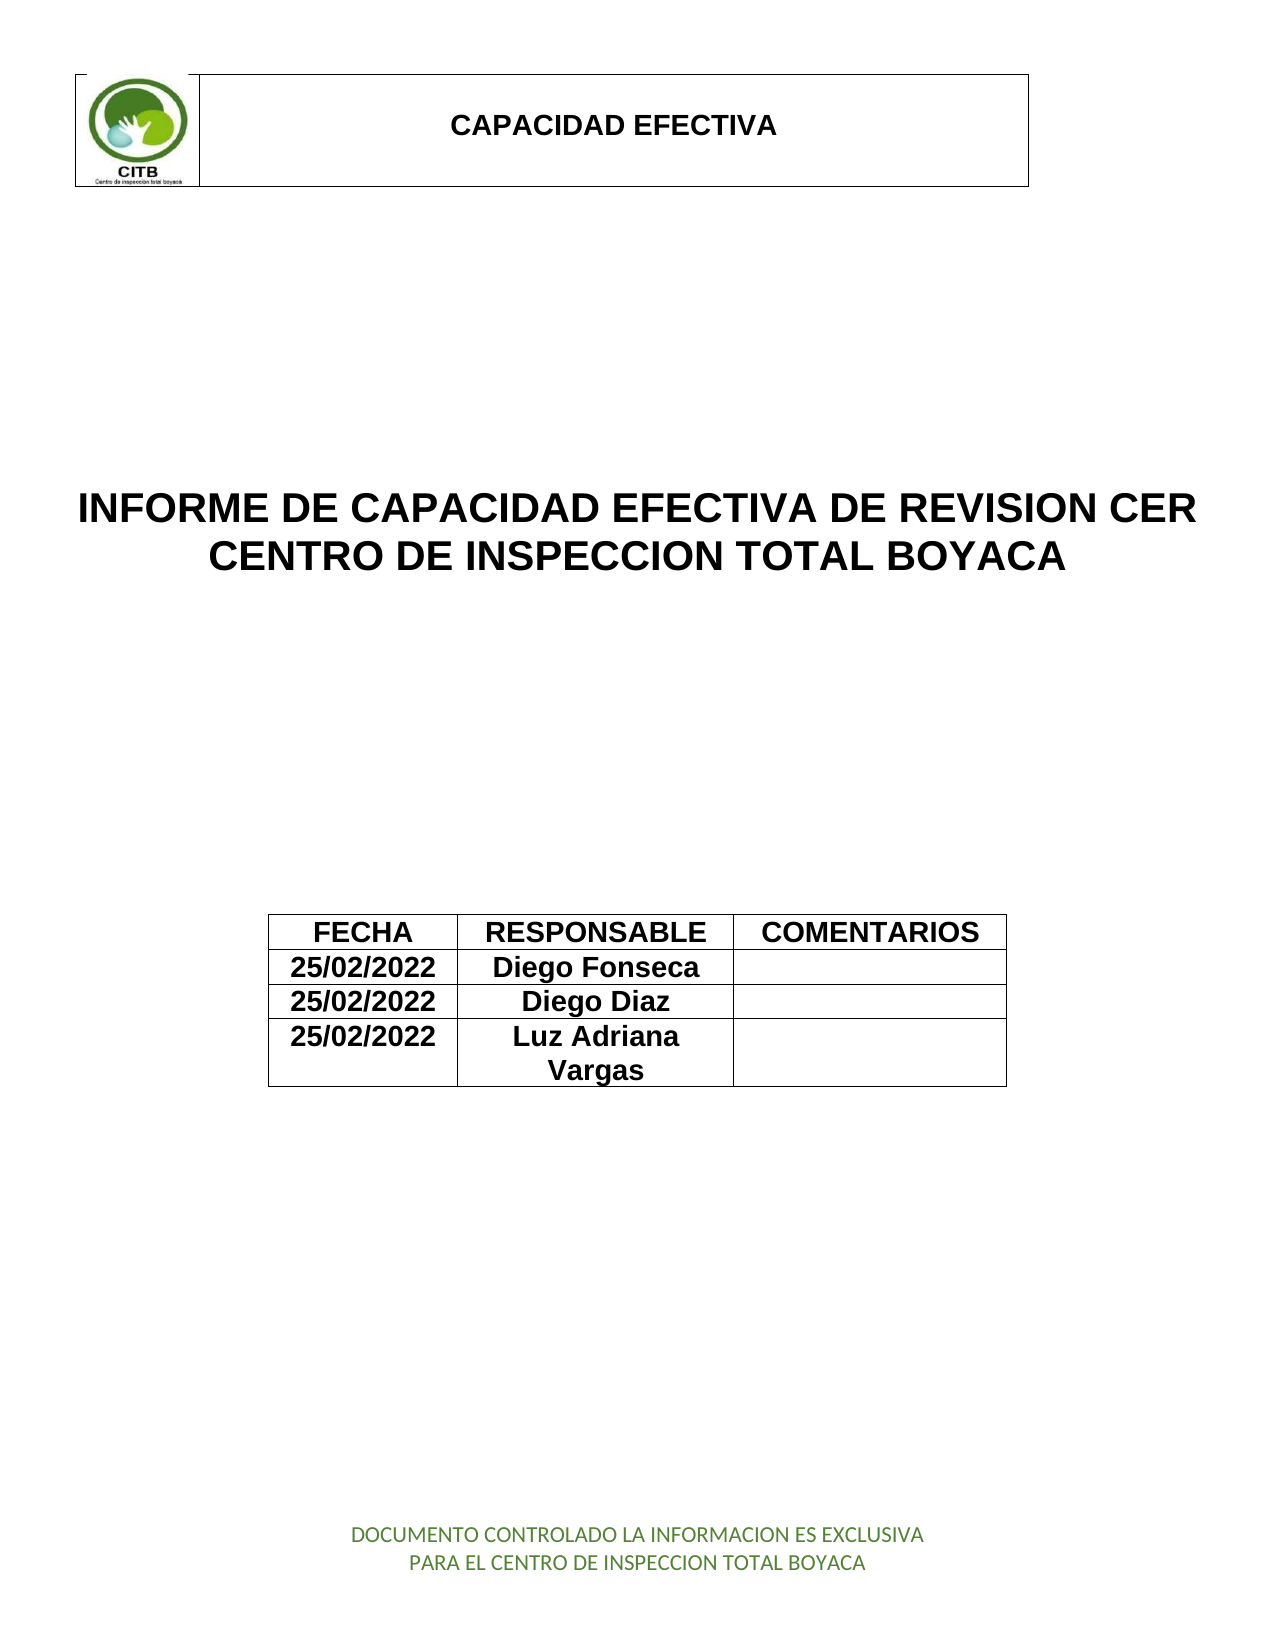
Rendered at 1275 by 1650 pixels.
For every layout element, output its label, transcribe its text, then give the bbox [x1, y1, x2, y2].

picture [86, 74, 189, 186]
table_cell Diego Fonseca [458, 950, 733, 983]
table_header FECHA [269, 915, 457, 949]
table_cell 25/02/2022 [269, 1019, 457, 1086]
table_header RESPONSABLE [458, 915, 733, 949]
table_cell 25/02/2022 [269, 950, 457, 983]
table_cell [734, 985, 1006, 1018]
table_cell 25/02/2022 [269, 985, 457, 1018]
table_cell Luz Adriana Vargas [458, 1019, 733, 1086]
table_header COMENTARIOS [734, 915, 1006, 949]
table_cell Diego Diaz [458, 985, 733, 1018]
text CENTRO DE INSPECCION TOTAL BOYACA [75, 531, 1200, 579]
table_cell [734, 1019, 1006, 1086]
table_cell [734, 950, 1006, 983]
text INFORME DE CAPACIDAD EFECTIVA DE REVISION CER [75, 483, 1200, 531]
